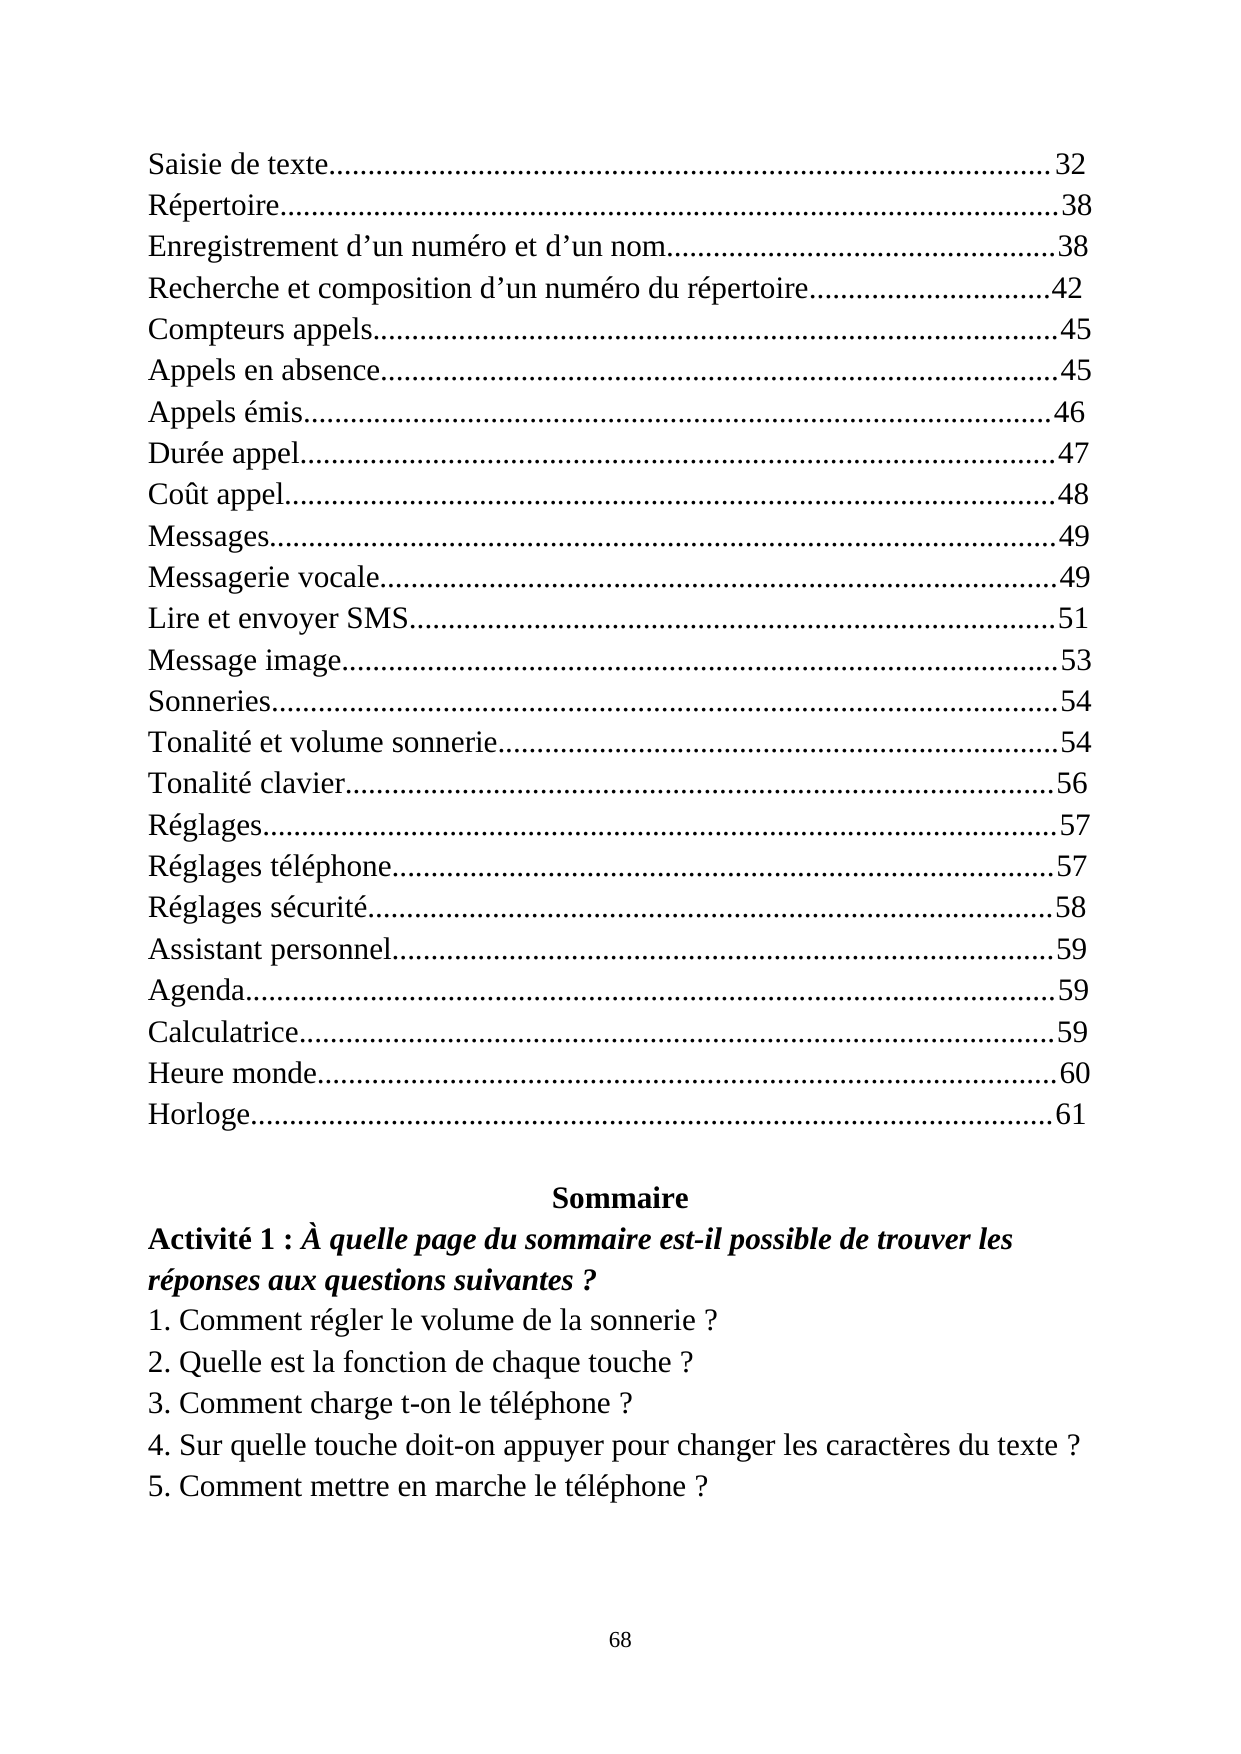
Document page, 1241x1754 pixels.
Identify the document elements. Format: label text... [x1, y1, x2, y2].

text Durée appel 47 [148, 434, 1192, 470]
list Comment mettre en marche le téléphone ? [148, 1467, 1192, 1503]
text Réglages téléphone 57 [148, 847, 1192, 883]
text Calculatrice 59 [148, 1013, 1192, 1049]
text Appels en absence 45 [148, 351, 1192, 387]
text Messages 49 [148, 517, 1192, 553]
text Recherche et composition d’un numéro du répertoire 42 [148, 269, 1192, 305]
text Sonneries 54 [148, 682, 1192, 718]
list Sur quelle touche doit-on appuyer pour changer les caractères du texte ? [148, 1426, 1192, 1462]
text Enregistrement d’un numéro et d’un nom 38 [148, 227, 1192, 263]
text Message image 53 [148, 641, 1192, 677]
text Sommaire [552, 1179, 1192, 1215]
text Répertoire 38 [148, 186, 1192, 222]
text Coût appel 48 [148, 475, 1192, 511]
text Tonalité clavier 56 [148, 765, 1192, 801]
text Appels émis 46 [148, 393, 1192, 429]
text Compteurs appels 45 [148, 310, 1192, 346]
text Tonalité et volume sonnerie 54 [148, 723, 1192, 759]
text Heure monde 60 [148, 1054, 1192, 1090]
text Réglages sécurité 58 [148, 889, 1192, 925]
list Comment régler le volume de la sonnerie ? [148, 1303, 1192, 1338]
text Agenda 59 [148, 972, 1192, 1007]
list Comment charge t-on le téléphone ? [148, 1385, 1192, 1421]
text Assistant personnel 59 [148, 930, 1192, 966]
text Réglages 57 [148, 806, 1192, 842]
list Quelle est la fonction de chaque touche ? [148, 1343, 1192, 1379]
text Lire et envoyer SMS 51 [148, 599, 1192, 635]
text Saisie de texte 32 [148, 145, 1192, 181]
subtitle Activité 1 : À quelle page du sommaire est-il possible de trouver les réponses aux questions suivantes ? [148, 1220, 1074, 1298]
text Horloge 61 [148, 1096, 1192, 1132]
text Messagerie vocale 49 [148, 558, 1192, 594]
